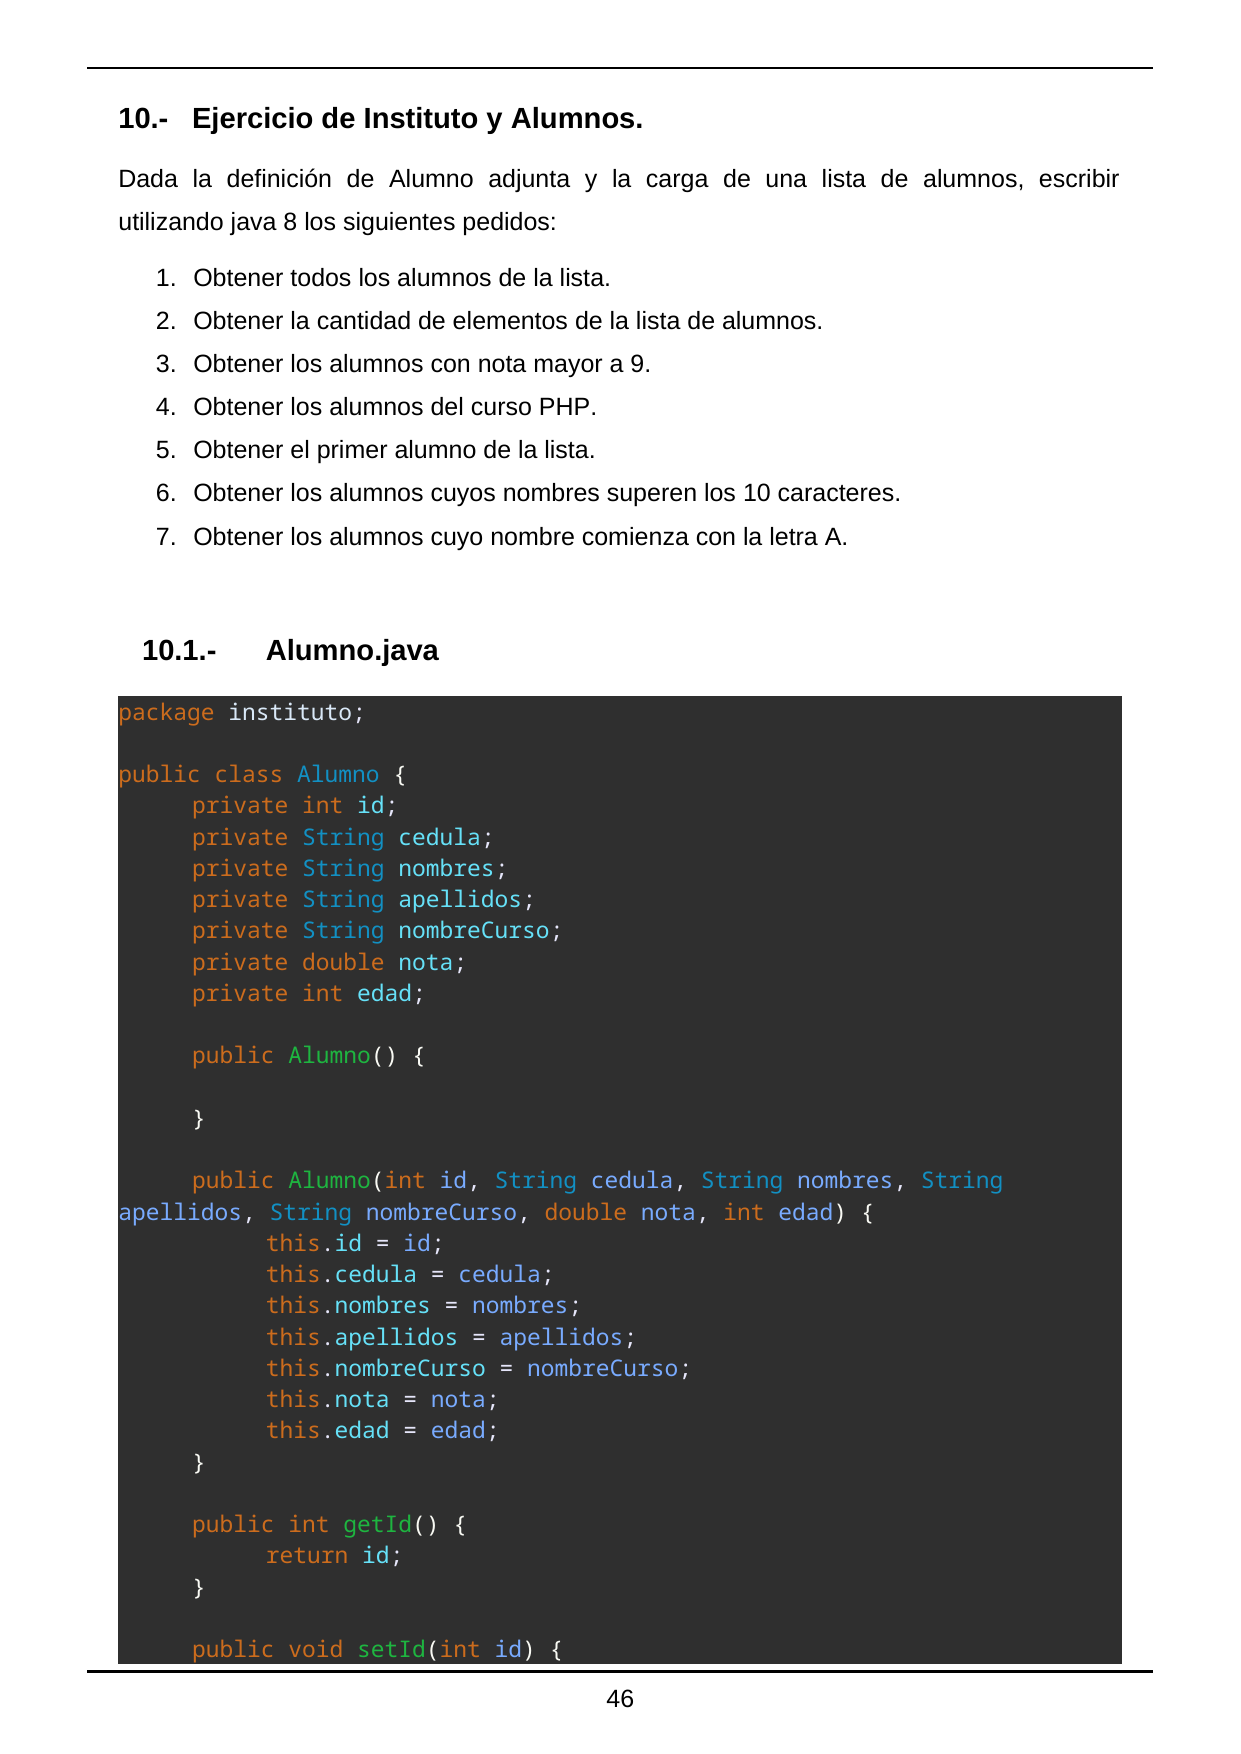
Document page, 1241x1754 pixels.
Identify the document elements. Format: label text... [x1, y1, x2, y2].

list Obtener los alumnos cuyos nombres superen los 10 caracteres. [156, 478, 1122, 507]
text private String cedula; [118, 821, 1122, 852]
text private double nota; [118, 946, 1122, 977]
text public int getId() { [118, 1508, 1122, 1539]
text this.nota = nota; [118, 1383, 1122, 1414]
subtitle Alumno.java [142, 633, 1122, 666]
list Obtener todos los alumnos de la lista. [156, 263, 1122, 291]
text } [118, 1102, 1122, 1133]
text private int id; [118, 789, 1122, 821]
text private String nombres; [118, 852, 1122, 883]
text Dada la definición de Alumno adjunta y la carga de una lista de alumnos, escribir utilizando java 8 los siguientes pedidos: [118, 164, 1122, 236]
list Obtener los alumnos del curso PHP. [156, 392, 1122, 421]
text public class Alumno { [118, 758, 1122, 789]
list Obtener los alumnos cuyo nombre comienza con la letra A. [156, 521, 1122, 550]
text this.edad = edad; [118, 1414, 1122, 1446]
text } [118, 1571, 1122, 1602]
text this.nombreCurso = nombreCurso; [118, 1352, 1122, 1383]
text package instituto; [118, 696, 1122, 727]
text this.nombres = nombres; [118, 1289, 1122, 1321]
text public void setId(int id) { [118, 1633, 1122, 1664]
text public Alumno() { [118, 1039, 1122, 1071]
list Obtener el primer alumno de la lista. [156, 435, 1122, 464]
text private String apellidos; [118, 883, 1122, 914]
list Obtener los alumnos con nota mayor a 9. [156, 349, 1122, 378]
text } [118, 1446, 1122, 1477]
text public Alumno(int id, String cedula, String nombres, String apellidos, String nombreCurso, double nota, int edad) { [118, 1164, 1122, 1227]
text this.id = id; [118, 1227, 1122, 1258]
text private String nombreCurso; [118, 914, 1122, 946]
text this.apellidos = apellidos; [118, 1321, 1122, 1352]
text this.cedula = cedula; [118, 1258, 1122, 1289]
subtitle Ejercicio de Instituto y Alumnos. [118, 101, 1122, 135]
text return id; [118, 1539, 1122, 1571]
text private int edad; [118, 977, 1122, 1008]
list Obtener la cantidad de elementos de la lista de alumnos. [156, 306, 1122, 334]
